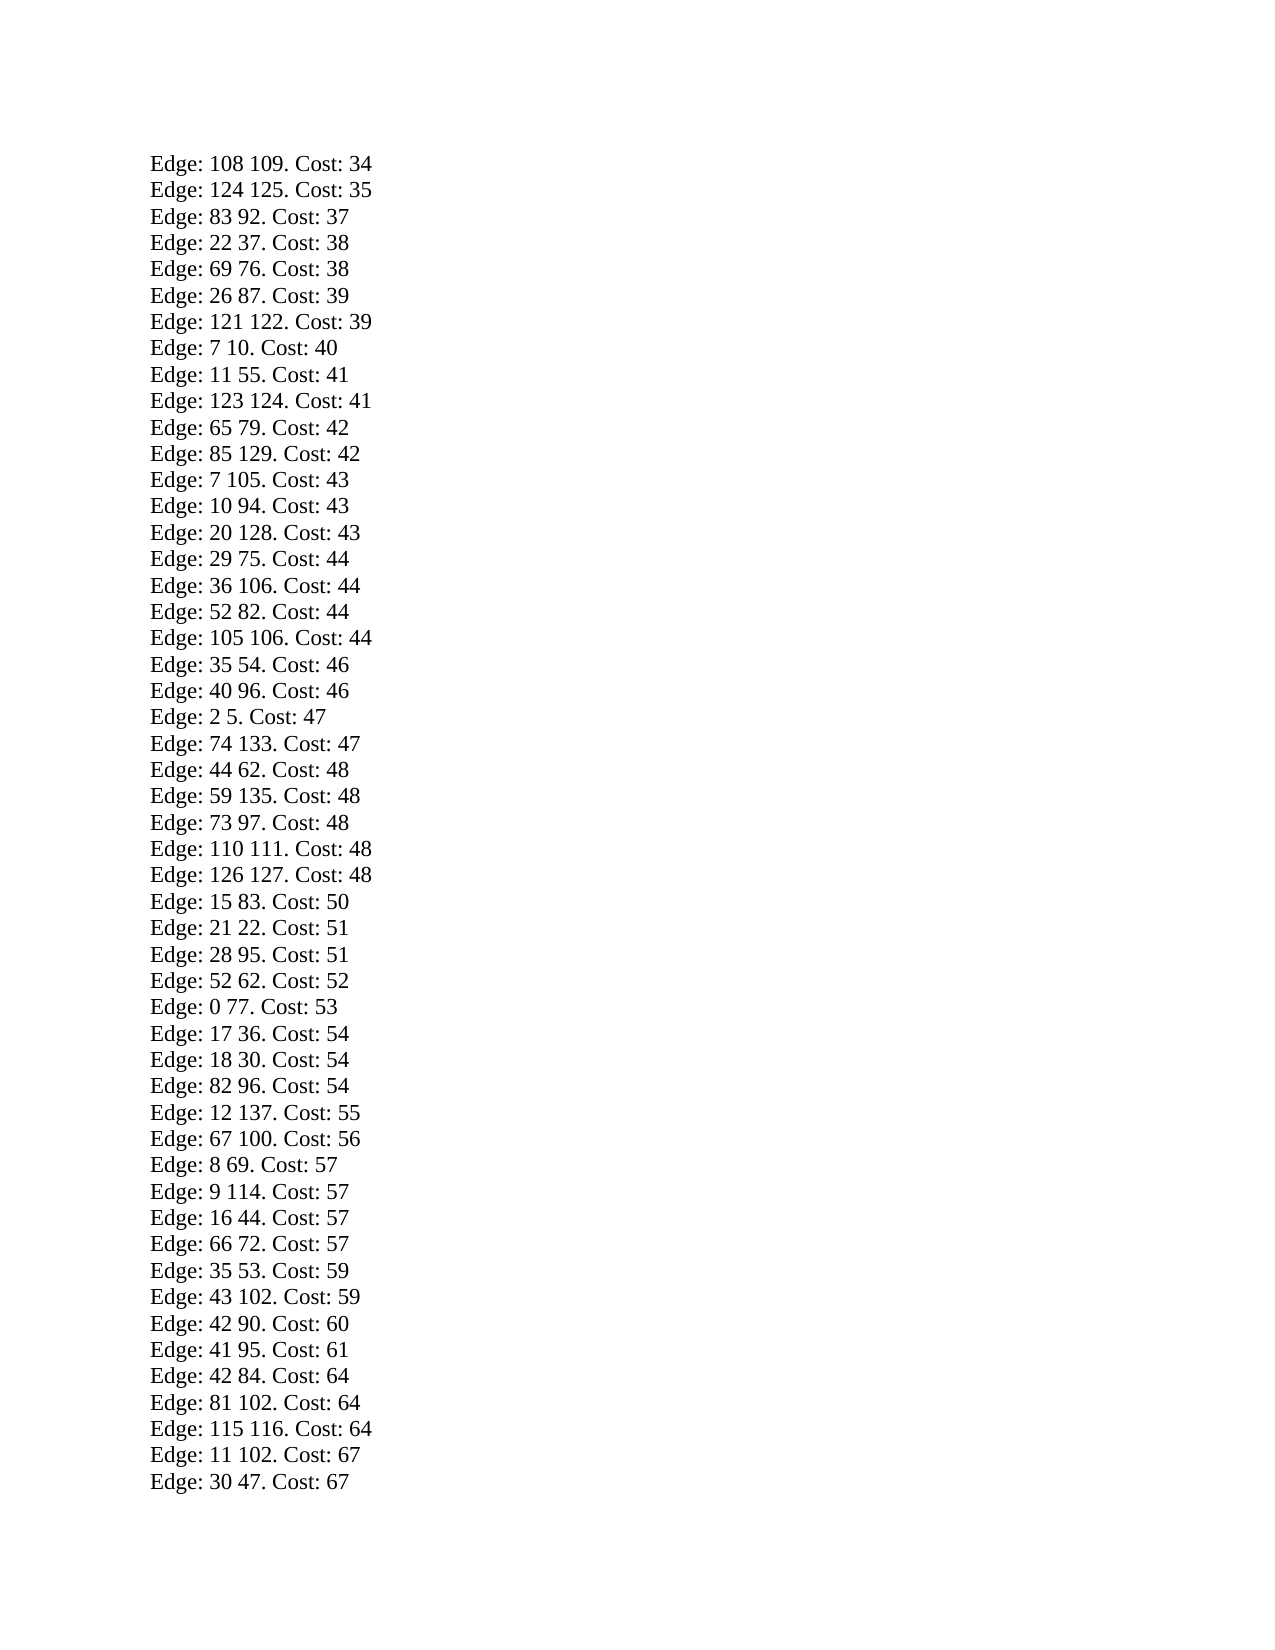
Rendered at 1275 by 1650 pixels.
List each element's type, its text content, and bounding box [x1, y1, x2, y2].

text Edge: 11 55. Cost: 41 [150, 361, 1125, 387]
text Edge: 74 133. Cost: 47 [150, 730, 1125, 756]
text Edge: 52 82. Cost: 44 [150, 598, 1125, 624]
text Edge: 40 96. Cost: 46 [150, 677, 1125, 703]
text Edge: 35 53. Cost: 59 [150, 1257, 1125, 1283]
text Edge: 30 47. Cost: 67 [150, 1468, 1125, 1494]
text Edge: 2 5. Cost: 47 [150, 703, 1125, 730]
text Edge: 81 102. Cost: 64 [150, 1389, 1125, 1415]
text Edge: 36 106. Cost: 44 [150, 572, 1125, 598]
text Edge: 65 79. Cost: 42 [150, 413, 1125, 440]
text Edge: 17 36. Cost: 54 [150, 1020, 1125, 1046]
text Edge: 59 135. Cost: 48 [150, 782, 1125, 809]
text Edge: 21 22. Cost: 51 [150, 914, 1125, 941]
text Edge: 73 97. Cost: 48 [150, 809, 1125, 835]
text Edge: 121 122. Cost: 39 [150, 308, 1125, 334]
text Edge: 16 44. Cost: 57 [150, 1204, 1125, 1231]
text Edge: 7 105. Cost: 43 [150, 466, 1125, 493]
text Edge: 18 30. Cost: 54 [150, 1046, 1125, 1072]
text Edge: 110 111. Cost: 48 [150, 835, 1125, 862]
text Edge: 7 10. Cost: 40 [150, 334, 1125, 361]
text Edge: 115 116. Cost: 64 [150, 1415, 1125, 1441]
text Edge: 22 37. Cost: 38 [150, 229, 1125, 255]
text Edge: 41 95. Cost: 61 [150, 1336, 1125, 1362]
text Edge: 20 128. Cost: 43 [150, 519, 1125, 545]
text Edge: 12 137. Cost: 55 [150, 1099, 1125, 1125]
text Edge: 10 94. Cost: 43 [150, 493, 1125, 519]
text Edge: 66 72. Cost: 57 [150, 1231, 1125, 1257]
text Edge: 126 127. Cost: 48 [150, 862, 1125, 888]
text Edge: 44 62. Cost: 48 [150, 756, 1125, 782]
text Edge: 9 114. Cost: 57 [150, 1178, 1125, 1204]
text Edge: 42 90. Cost: 60 [150, 1309, 1125, 1336]
text Edge: 15 83. Cost: 50 [150, 888, 1125, 914]
text Edge: 43 102. Cost: 59 [150, 1283, 1125, 1309]
text Edge: 83 92. Cost: 37 [150, 203, 1125, 229]
text Edge: 69 76. Cost: 38 [150, 255, 1125, 282]
text Edge: 85 129. Cost: 42 [150, 440, 1125, 466]
text Edge: 0 77. Cost: 53 [150, 993, 1125, 1020]
text Edge: 105 106. Cost: 44 [150, 624, 1125, 651]
text Edge: 35 54. Cost: 46 [150, 651, 1125, 677]
text Edge: 123 124. Cost: 41 [150, 387, 1125, 413]
text Edge: 11 102. Cost: 67 [150, 1441, 1125, 1468]
text Edge: 124 125. Cost: 35 [150, 176, 1125, 203]
text Edge: 28 95. Cost: 51 [150, 941, 1125, 967]
text Edge: 8 69. Cost: 57 [150, 1151, 1125, 1178]
text Edge: 108 109. Cost: 34 [150, 150, 1125, 176]
text Edge: 26 87. Cost: 39 [150, 282, 1125, 308]
text Edge: 42 84. Cost: 64 [150, 1362, 1125, 1389]
text Edge: 52 62. Cost: 52 [150, 967, 1125, 993]
text Edge: 67 100. Cost: 56 [150, 1125, 1125, 1151]
text Edge: 82 96. Cost: 54 [150, 1072, 1125, 1099]
text Edge: 29 75. Cost: 44 [150, 545, 1125, 572]
